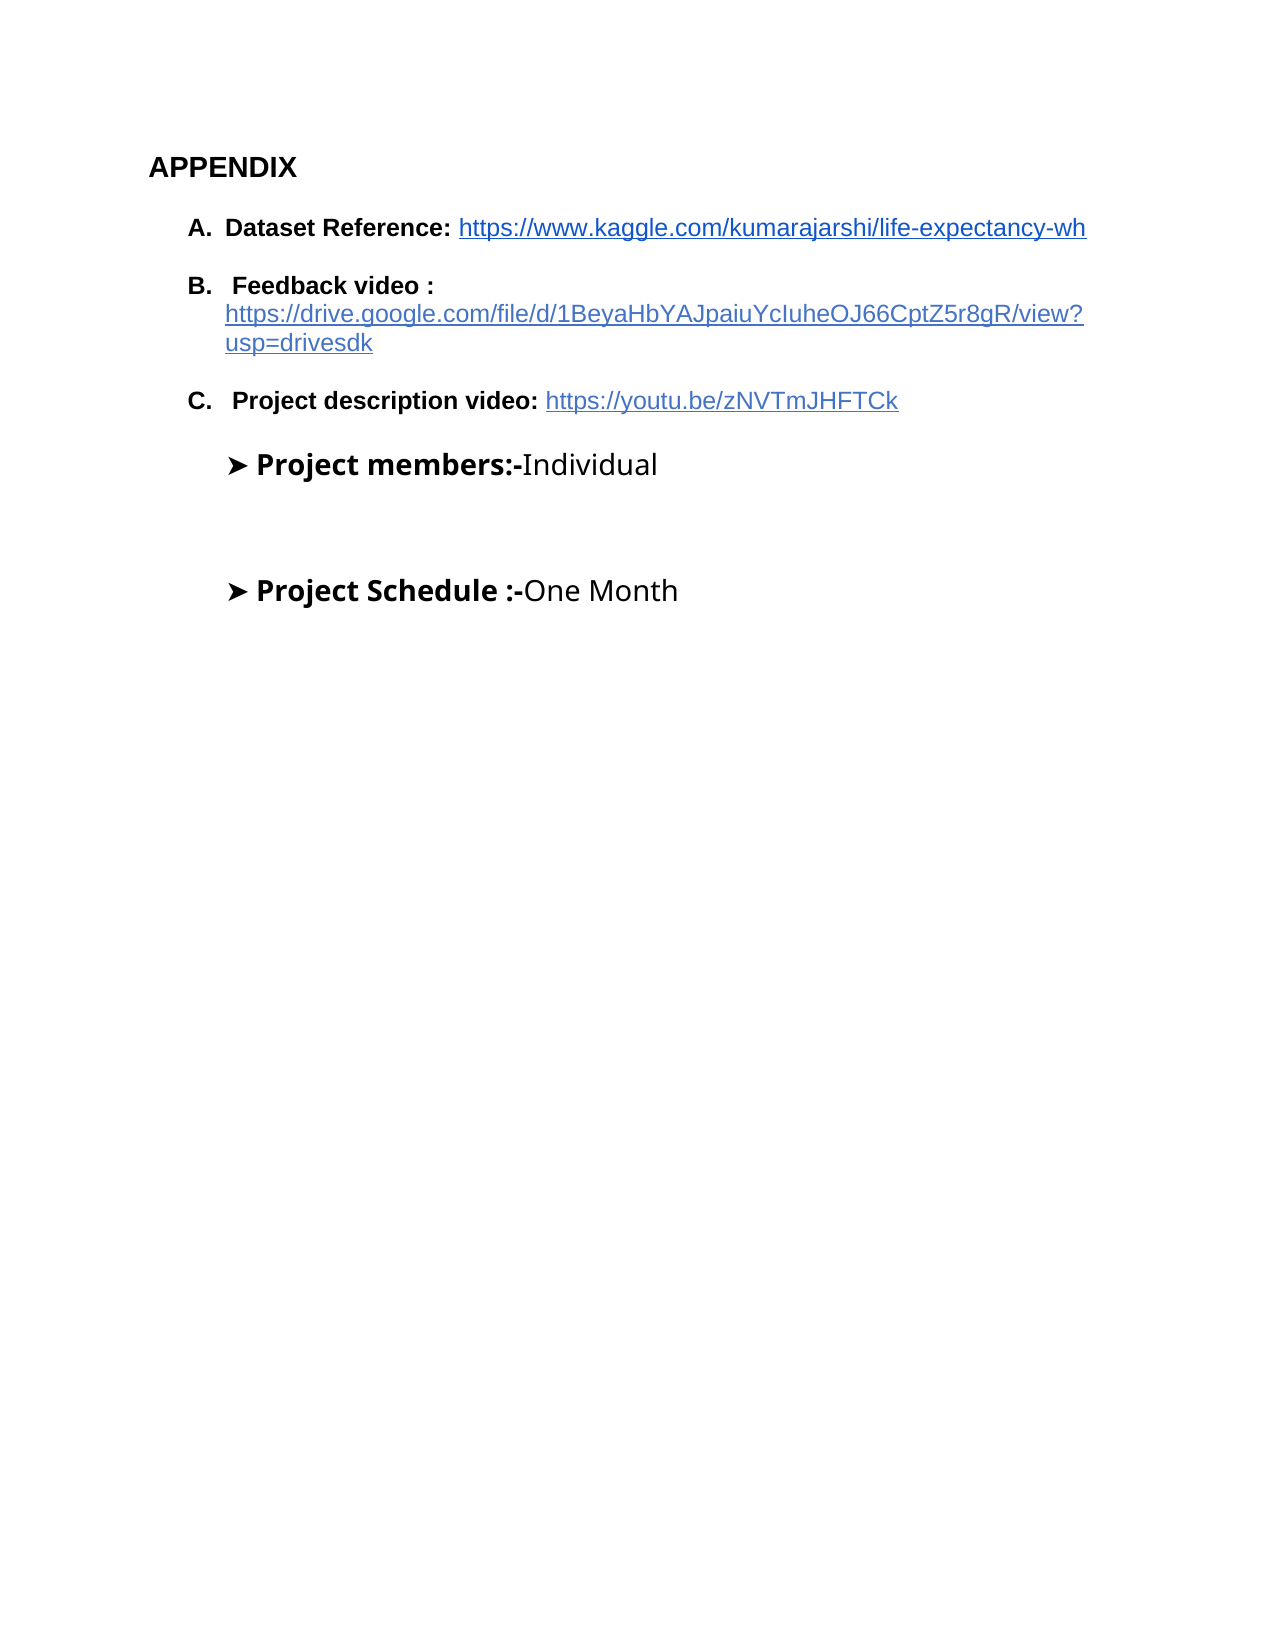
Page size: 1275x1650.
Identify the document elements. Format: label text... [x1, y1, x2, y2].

list ➤ Project Schedule :-One Month [225, 571, 1125, 610]
list Feedback video : https://drive.google.com/file/d/1BeyaHbYAJpaiuYcIuheOJ66CptZ5r8gR/view?usp=drivesdk [187, 271, 1125, 357]
list ➤ Project members:-Individual [225, 444, 1125, 484]
list Dataset Reference: https://www.kaggle.com/kumarajarshi/life-expectancy-wh [187, 213, 1125, 241]
list Project description video: https://youtu.be/zNVTmJHFTCk [187, 386, 1125, 415]
text APPENDIX [148, 150, 716, 183]
